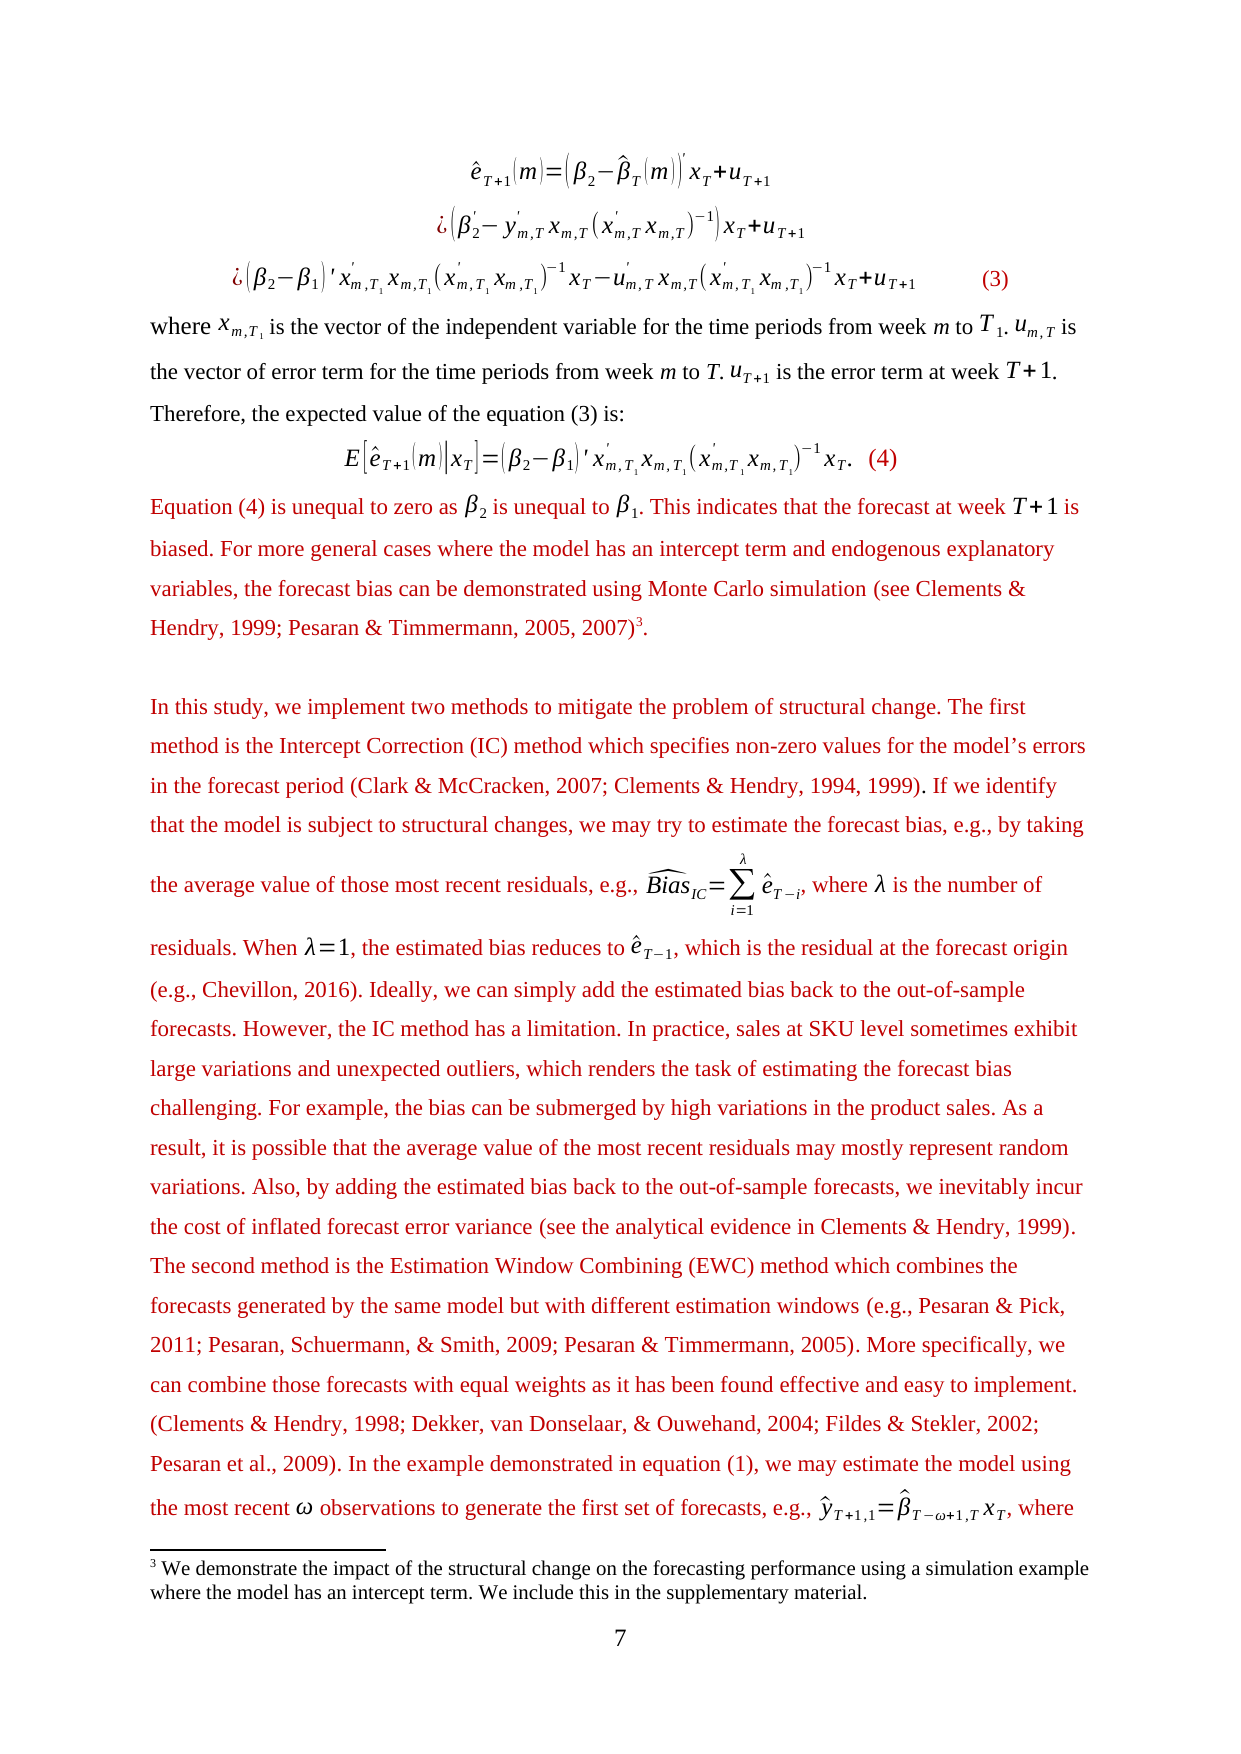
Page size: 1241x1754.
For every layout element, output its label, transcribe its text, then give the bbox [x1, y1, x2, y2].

text (3) [150, 258, 1090, 296]
text where is the vector of the independent variable for the time periods from week m to . is the vector of error term for the time periods from week m to T. is the error term at week . Therefore, the expected value of the equation (3) is: [150, 309, 1090, 426]
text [150, 693, 1090, 1524]
text . (4) [150, 439, 1090, 476]
text Equation (4) is unequal to zero as is unequal to . This indicates that the forecast at week is biased. For more general cases where the model has an intercept term and endogenous explanatory variables, the forecast bias can be demonstrated using Monte Carlo simulation (see Clements & Hendry, 1999; Pesaran & Timmermann, 2005, 2007). [150, 491, 1090, 641]
